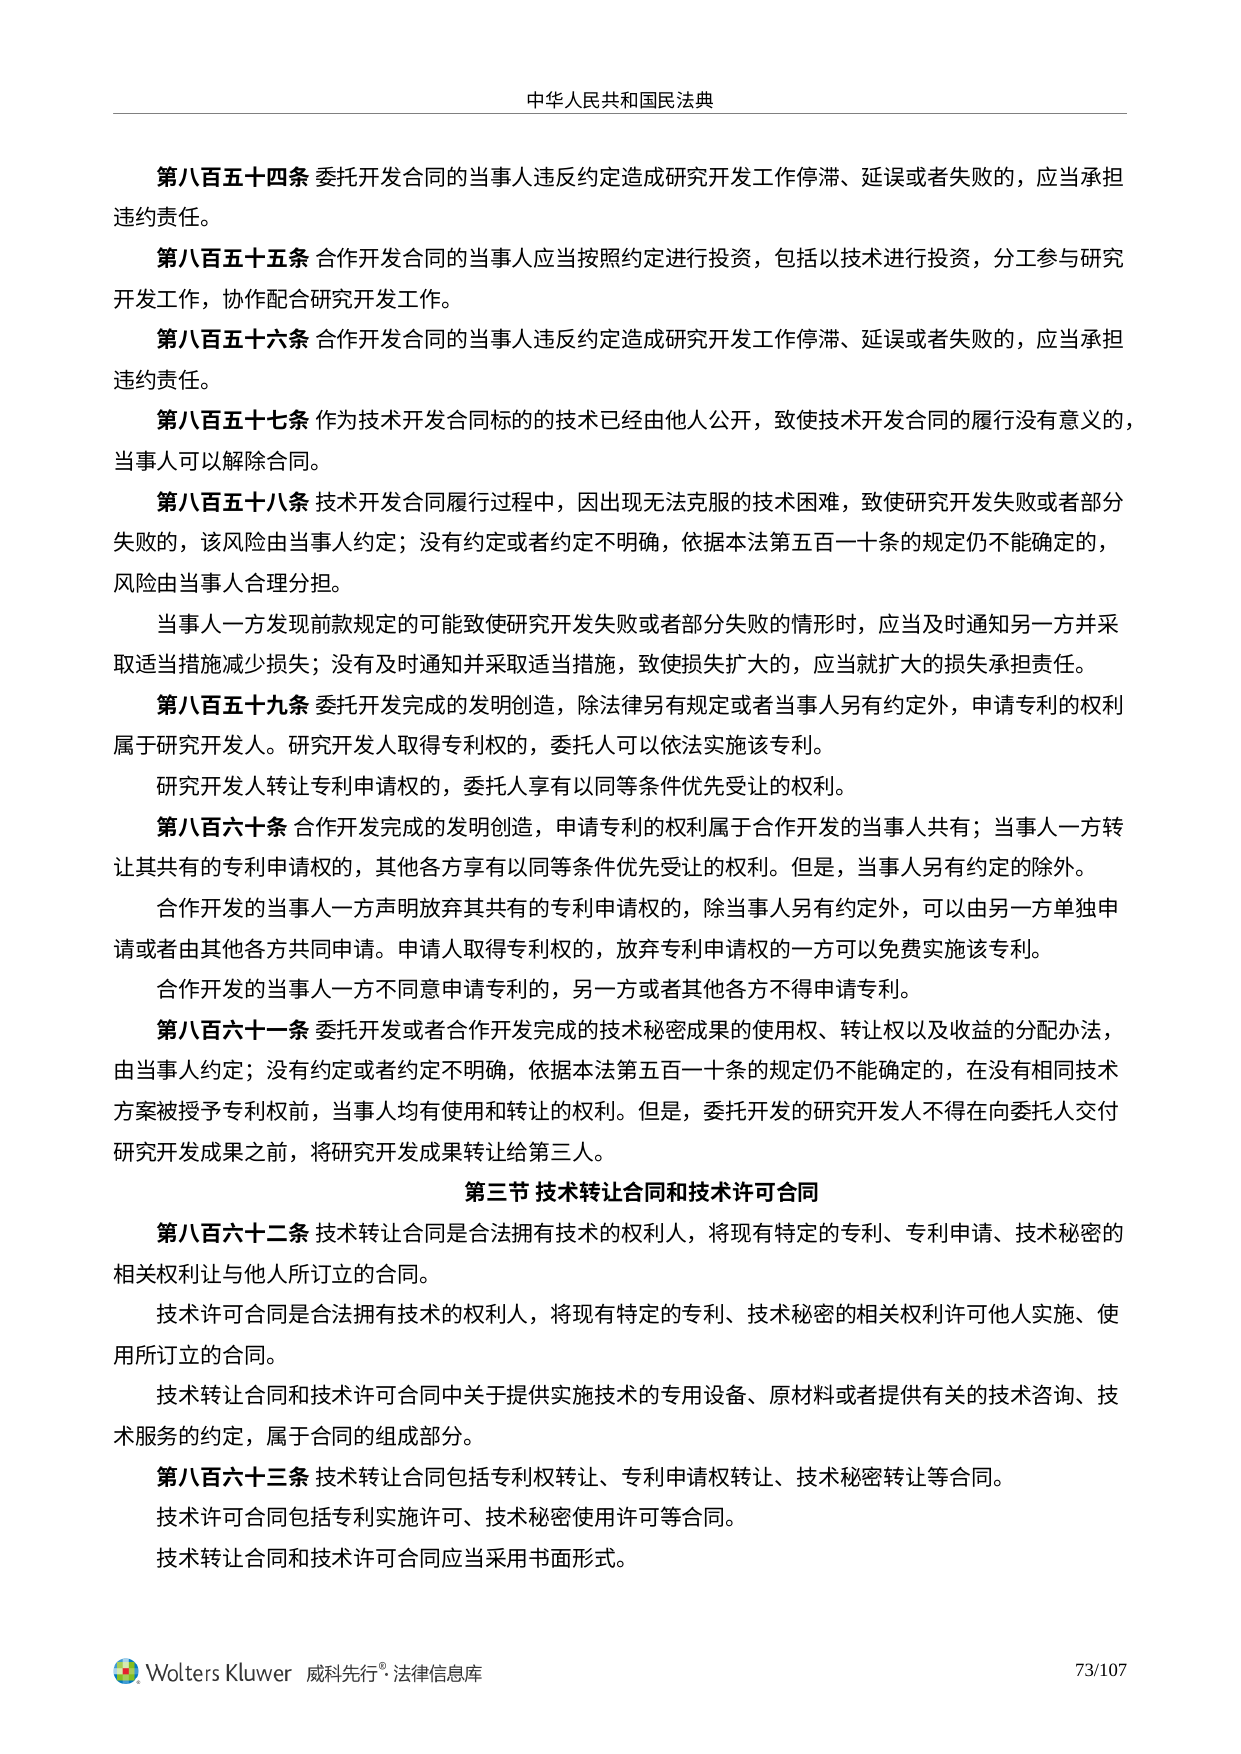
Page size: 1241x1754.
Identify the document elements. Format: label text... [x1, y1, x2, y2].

text 技术许可合同是合法拥有技术的权利人，将现有特定的专利、技术秘密的相关权利许可他人实施、使用所订立的合同。 [113, 1290, 1127, 1371]
title 第三节 技术转让合同和技术许可合同 [113, 1168, 1127, 1209]
text 合作开发的当事人一方不同意申请专利的，另一方或者其他各方不得申请专利。 [113, 965, 1127, 1006]
picture [113, 1658, 483, 1686]
text 技术许可合同包括专利实施许可、技术秘密使用许可等合同。 [113, 1493, 1127, 1534]
text 第八百五十六条 合作开发合同的当事人违反约定造成研究开发工作停滞、延误或者失败的，应当承担违约责任。 [113, 315, 1127, 396]
text 第八百五十九条 委托开发完成的发明创造，除法律另有规定或者当事人另有约定外，申请专利的权利属于研究开发人。研究开发人取得专利权的，委托人可以依法实施该专利。 [113, 681, 1127, 762]
text 第八百五十五条 合作开发合同的当事人应当按照约定进行投资，包括以技术进行投资，分工参与研究开发工作，协作配合研究开发工作。 [113, 234, 1127, 315]
text 技术转让合同和技术许可合同应当采用书面形式。 [113, 1534, 1127, 1574]
text 第八百六十二条 技术转让合同是合法拥有技术的权利人，将现有特定的专利、专利申请、技术秘密的相关权利让与他人所订立的合同。 [113, 1209, 1127, 1290]
text 第八百六十一条 委托开发或者合作开发完成的技术秘密成果的使用权、转让权以及收益的分配办法，由当事人约定；没有约定或者约定不明确，依据本法第五百一十条的规定仍不能确定的，在没有相同技术方案被授予专利权前，当事人均有使用和转让的权利。但是，委托开发的研究开发人不得在向委托人交付研究开发成果之前，将研究开发成果转让给第三人。 [113, 1006, 1127, 1168]
text 第八百五十七条 作为技术开发合同标的的技术已经由他人公开，致使技术开发合同的履行没有意义的，当事人可以解除合同。 [113, 396, 1127, 478]
text 第八百六十条 合作开发完成的发明创造，申请专利的权利属于合作开发的当事人共有；当事人一方转让其共有的专利申请权的，其他各方享有以同等条件优先受让的权利。但是，当事人另有约定的除外。 [113, 803, 1127, 884]
text 合作开发的当事人一方声明放弃其共有的专利申请权的，除当事人另有约定外，可以由另一方单独申请或者由其他各方共同申请。申请人取得专利权的，放弃专利申请权的一方可以免费实施该专利。 [113, 884, 1127, 965]
text 当事人一方发现前款规定的可能致使研究开发失败或者部分失败的情形时，应当及时通知另一方并采取适当措施减少损失；没有及时通知并采取适当措施，致使损失扩大的，应当就扩大的损失承担责任。 [113, 599, 1127, 681]
text 研究开发人转让专利申请权的，委托人享有以同等条件优先受让的权利。 [113, 762, 1127, 803]
text 技术转让合同和技术许可合同中关于提供实施技术的专用设备、原材料或者提供有关的技术咨询、技术服务的约定，属于合同的组成部分。 [113, 1371, 1127, 1453]
text 第八百五十四条 委托开发合同的当事人违反约定造成研究开发工作停滞、延误或者失败的，应当承担违约责任。 [113, 153, 1127, 234]
text 第八百六十三条 技术转让合同包括专利权转让、专利申请权转让、技术秘密转让等合同。 [113, 1453, 1127, 1493]
text 第八百五十八条 技术开发合同履行过程中，因出现无法克服的技术困难，致使研究开发失败或者部分失败的，该风险由当事人约定；没有约定或者约定不明确，依据本法第五百一十条的规定仍不能确定的，风险由当事人合理分担。 [113, 478, 1127, 599]
